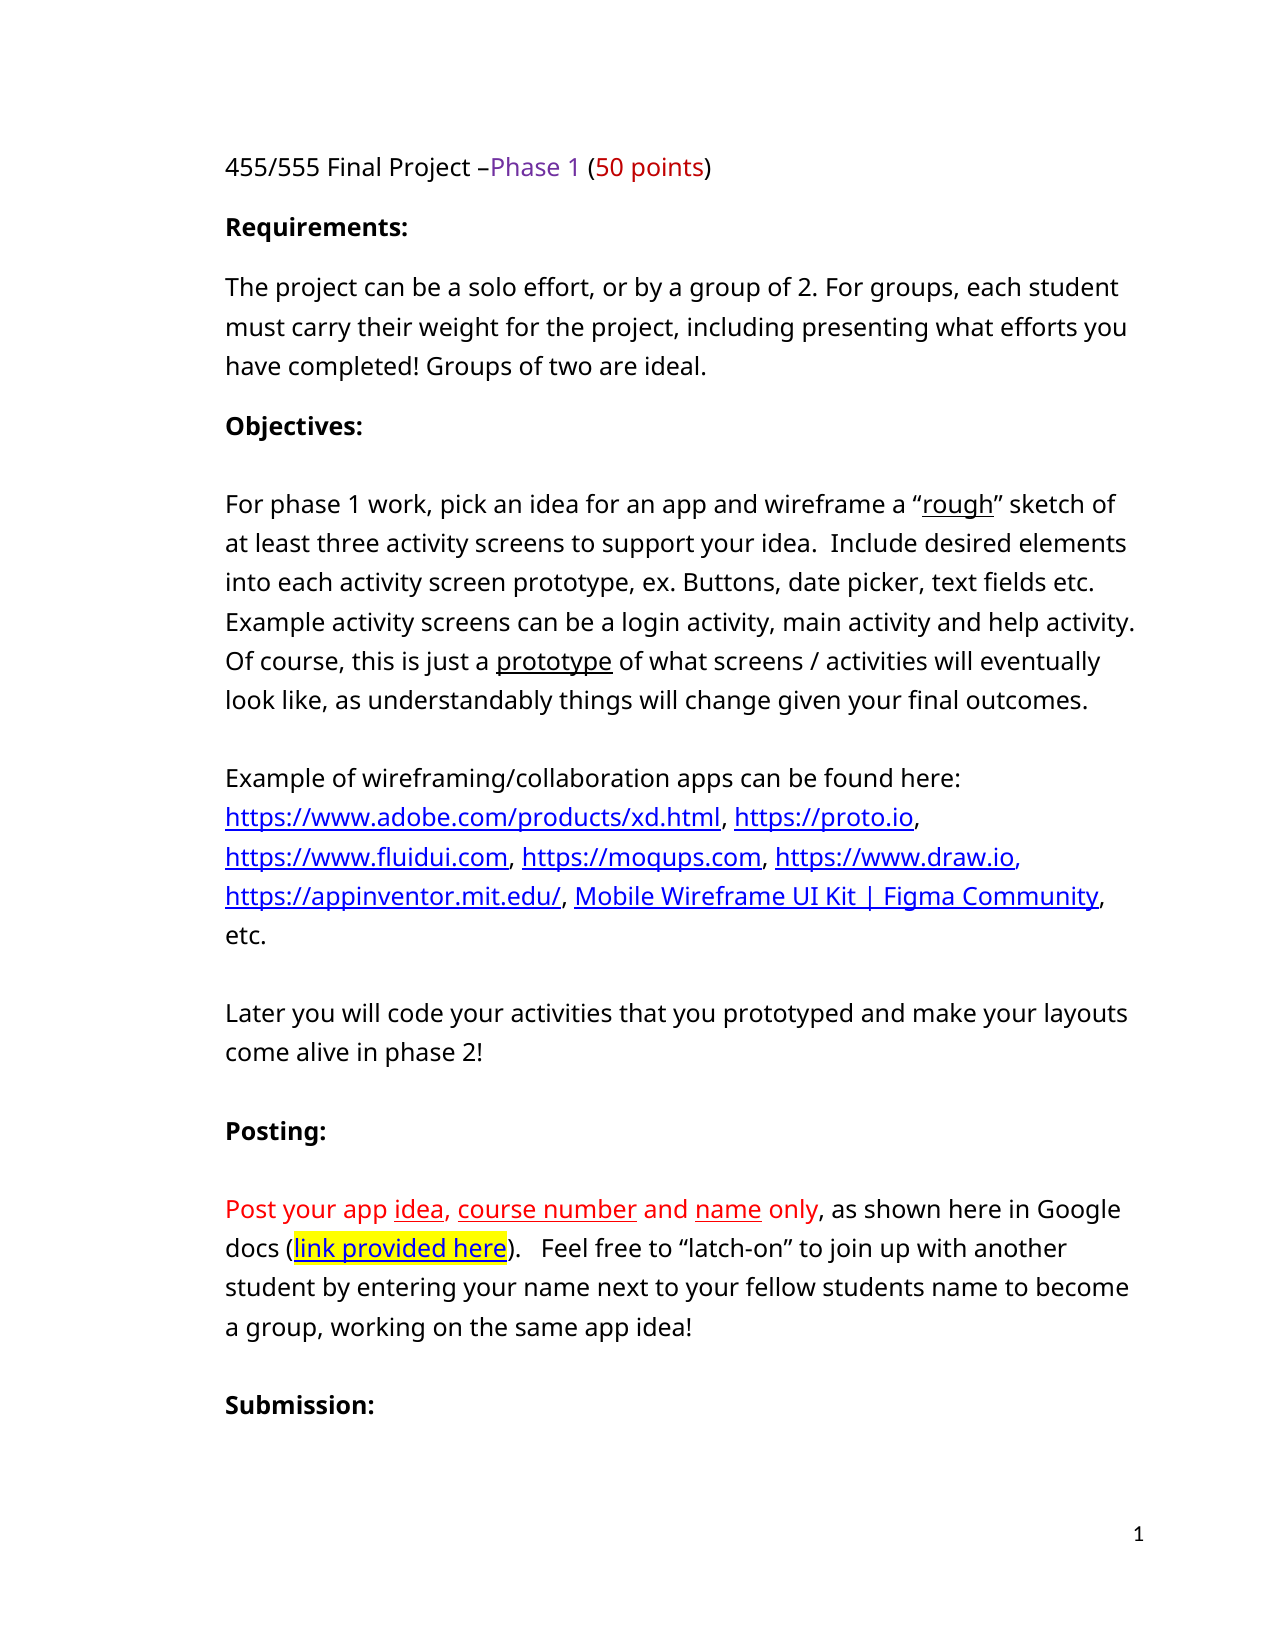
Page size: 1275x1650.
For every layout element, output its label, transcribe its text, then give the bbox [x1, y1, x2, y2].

list Post your app idea, course number and name only, as shown here in Google docs (link provided here). Feel free to “latch-on” to join up with another student by entering your name next to your fellow students name to become a group, working on the same app idea! [225, 1192, 1144, 1343]
list Submission: [225, 1387, 1144, 1422]
text Requirements: [150, 210, 1144, 244]
list Later you will code your activities that you prototyped and make your layouts come alive in phase 2! [225, 996, 1144, 1069]
list 455/555 Final Project –Phase 1 (50 points) [225, 150, 1144, 184]
list For phase 1 work, pick an idea for an app and wireframe a “rough” sketch of at least three activity screens to support your idea. Include desired elements into each activity screen prototype, ex. Buttons, date picker, text fields etc. Example activity screens can be a login activity, main activity and help activity. Of course, this is just a prototype of what screens / activities will eventually look like, as understandably things will change given your final outcomes. [225, 487, 1144, 717]
list Objectives: [225, 408, 1144, 442]
text The project can be a solo effort, or by a group of 2. For groups, each student must carry their weight for the project, including presenting what efforts you have completed! Groups of two are ideal. [225, 270, 1144, 382]
list Posting: [225, 1113, 1144, 1147]
list Example of wireframing/collaboration apps can be found here: https://www.adobe.com/products/xd.html, https://proto.io, https://www.fluidui.com, https://moqups.com, https://www.draw.io, https://appinventor.mit.edu/, Mobile Wireframe UI Kit | Figma Community, etc. [225, 761, 1144, 952]
